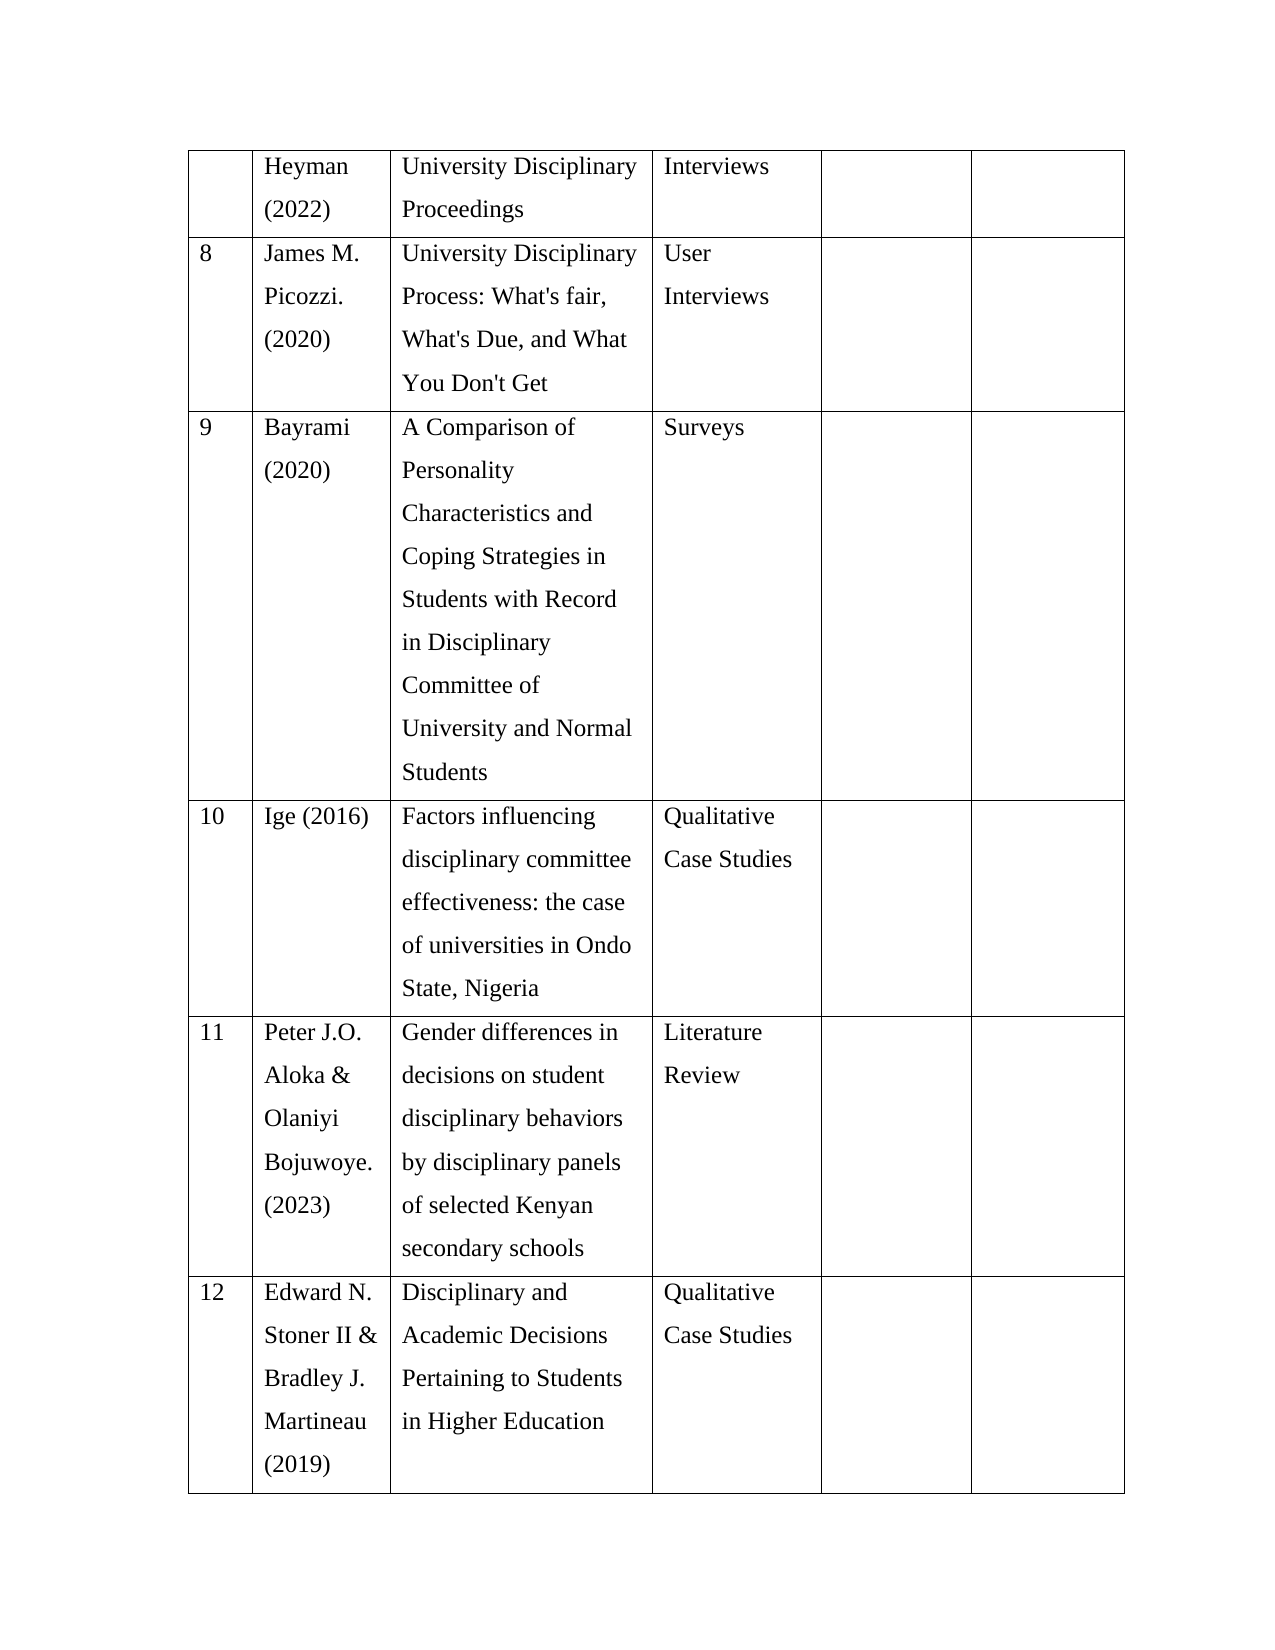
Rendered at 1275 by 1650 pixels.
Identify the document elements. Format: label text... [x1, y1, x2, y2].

table_cell Bayrami (2020) [253, 412, 390, 800]
table_cell Edward N. Stoner II & Bradley J. Martineau (2019) [253, 1277, 390, 1492]
table_cell [972, 412, 1124, 800]
table_cell [972, 1277, 1124, 1492]
table_cell User Interviews [653, 151, 821, 237]
table_cell [972, 238, 1124, 411]
table_cell 7 [189, 151, 252, 237]
table_cell Ige (2016) [253, 801, 390, 1016]
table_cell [253, 151, 390, 237]
table_cell 9 [189, 412, 252, 800]
table_cell [822, 412, 971, 800]
table_cell Literature Review [653, 1017, 821, 1276]
table_cell Peter J.O. Aloka & Olaniyi Bojuwoye. (2023) [253, 1017, 390, 1276]
table_cell 10 [189, 801, 252, 1016]
table_cell Disciplinary and Academic Decisions Pertaining to Students in Higher Education [391, 1277, 652, 1492]
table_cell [391, 151, 652, 237]
table_cell Qualitative Case Studies [653, 801, 821, 1016]
table_cell [822, 801, 971, 1016]
table_cell [822, 1277, 971, 1492]
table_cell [653, 1277, 821, 1492]
table_cell [972, 151, 1124, 237]
table_cell [972, 801, 1124, 1016]
table_cell 12 [189, 1277, 252, 1492]
table_cell [822, 151, 971, 237]
table_cell A Comparison of Personality Characteristics and Coping Strategies in Students with Record in Disciplinary Committee of University and Normal Students [391, 412, 652, 800]
table_cell Surveys [653, 412, 821, 800]
table_cell [822, 1017, 971, 1276]
table_cell 8 [189, 238, 252, 411]
table_cell User Interviews [653, 238, 821, 411]
table_cell [822, 238, 971, 411]
table_cell 11 [189, 1017, 252, 1276]
table_cell Factors influencing disciplinary committee effectiveness: the case of universities in Ondo State, Nigeria [391, 801, 652, 1016]
table_cell James M. Picozzi. (2020) [253, 238, 390, 411]
table_cell [972, 1017, 1124, 1276]
table_cell Gender differences in decisions on student disciplinary behaviors by disciplinary panels of selected Kenyan secondary schools [391, 1017, 652, 1276]
table_cell University Disciplinary Process: What's fair, What's Due, and What You Don't Get [391, 238, 652, 411]
